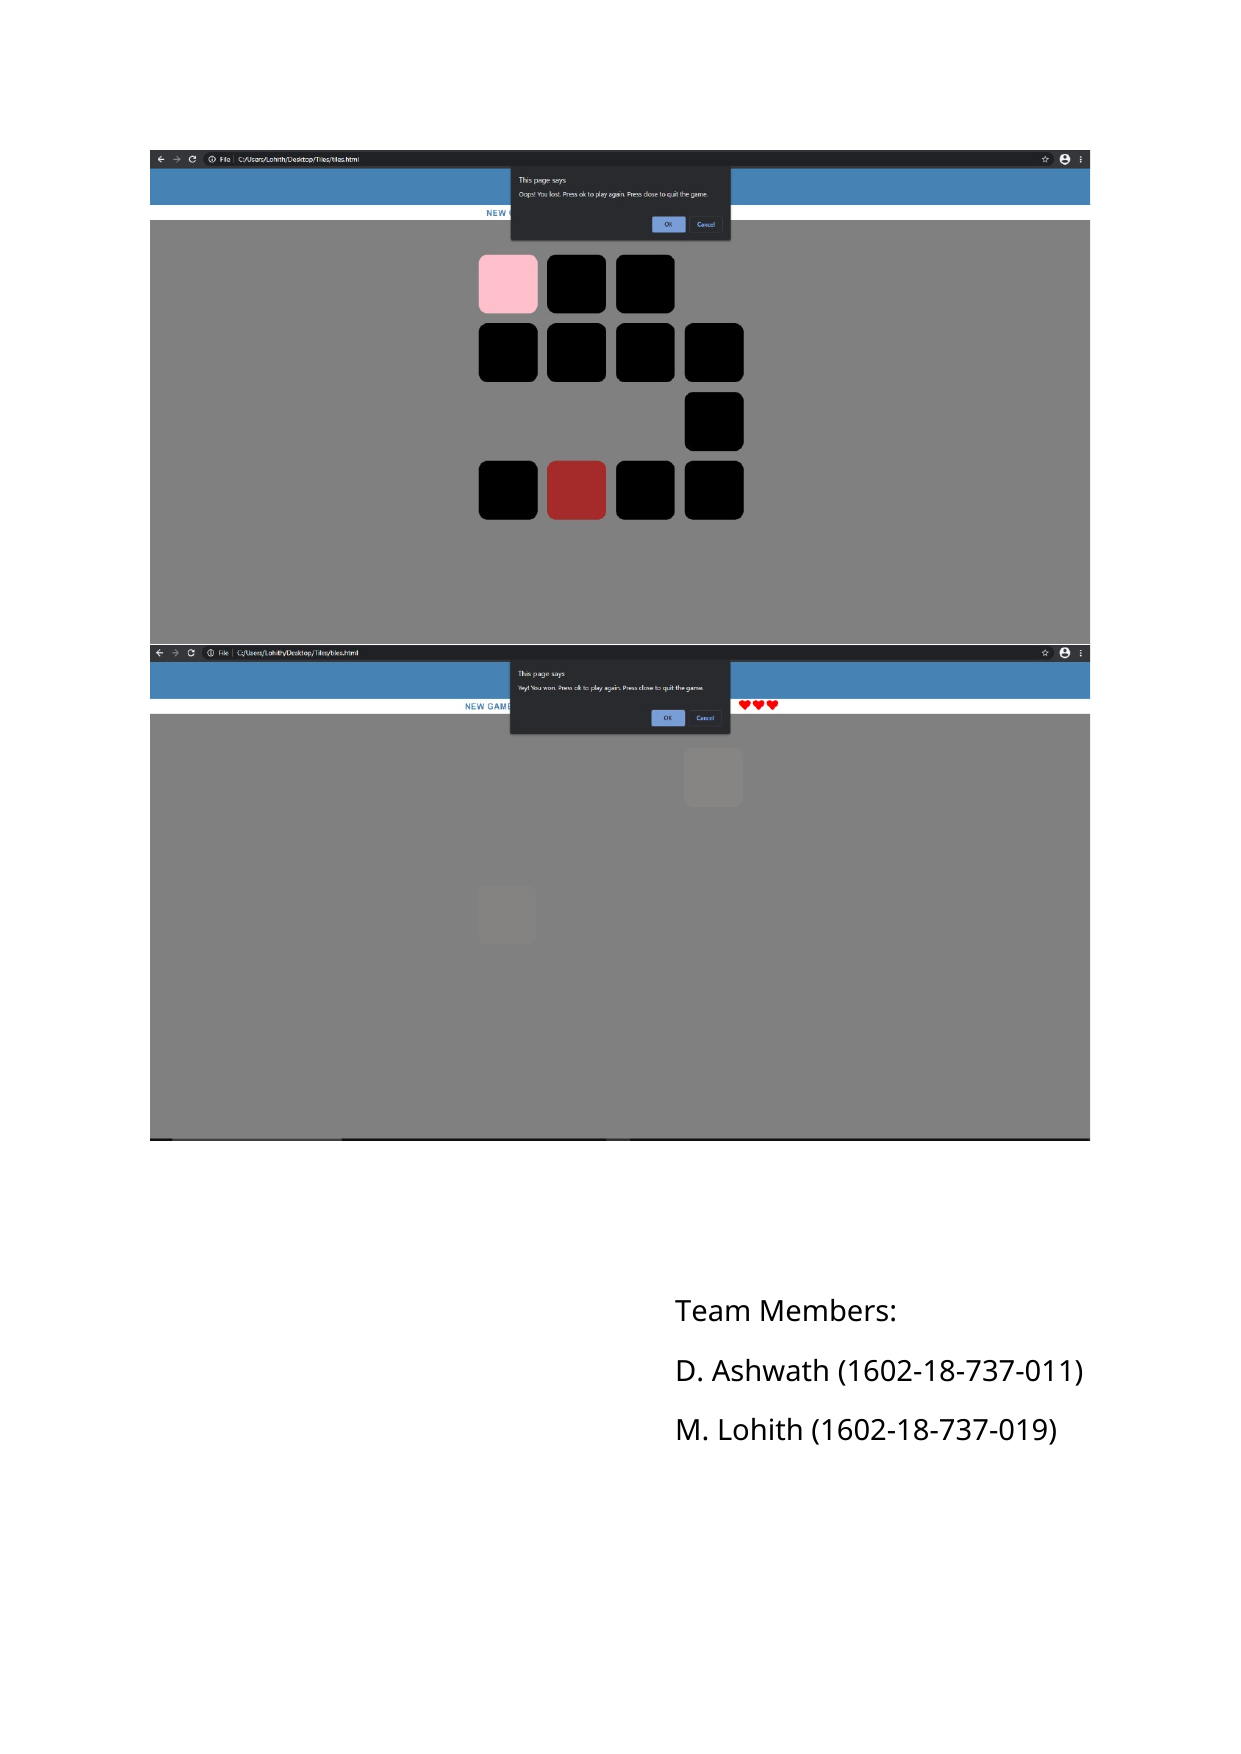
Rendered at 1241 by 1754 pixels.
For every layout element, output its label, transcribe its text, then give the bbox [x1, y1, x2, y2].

text Team Members: [675, 1290, 1090, 1330]
text D. Ashwath (1602-18-737-011) [675, 1350, 1090, 1389]
picture [150, 645, 1091, 1141]
text M. Lohith (1602-18-737-019) [675, 1409, 1090, 1449]
picture [150, 150, 1091, 644]
